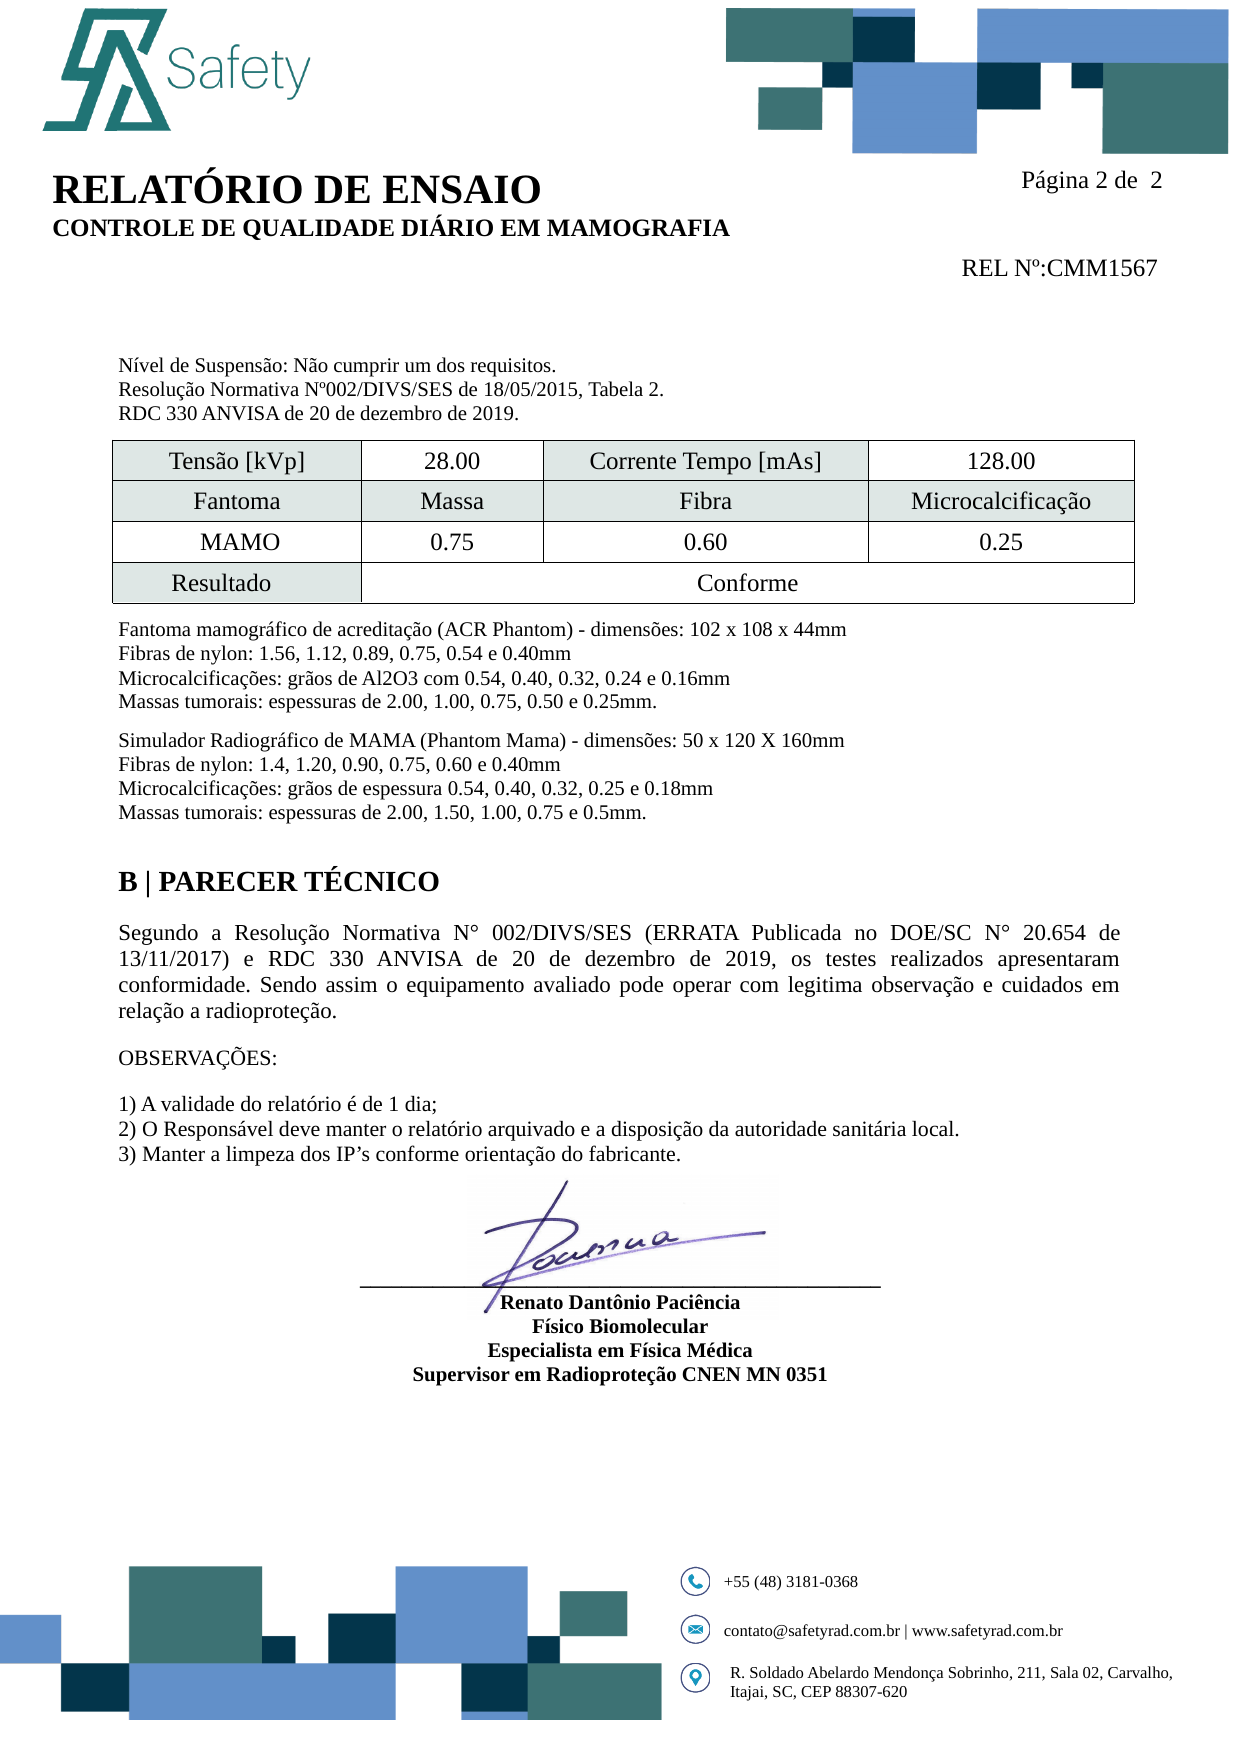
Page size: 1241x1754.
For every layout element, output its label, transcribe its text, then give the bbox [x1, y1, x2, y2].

picture [725, 8, 1229, 154]
table_cell Massa [362, 481, 543, 521]
text Massas tumorais: espessuras de 2.00, 1.50, 1.00, 0.75 e 0.5mm. [118, 800, 1122, 824]
table_cell MAMO [113, 522, 361, 562]
text Simulador Radiográfico de MAMA (Phantom Mama) - dimensões: 50 x 120 X 160mm [118, 728, 1122, 752]
text Resolução Normativa Nº002/DIVS/SES de 18/05/2015, Tabela 2. [118, 377, 1122, 401]
text Supervisor em Radioproteção CNEN MN 0351 [118, 1362, 1122, 1386]
text 3) Manter a limpeza dos IP’s conforme orientação do fabricante. [118, 1141, 1122, 1166]
text Microcalcificações: grãos de espessura 0.54, 0.40, 0.32, 0.25 e 0.18mm [118, 776, 1122, 800]
table_cell 0.25 [869, 522, 1134, 562]
table_cell Fantoma [113, 481, 361, 521]
table_cell Resultado [113, 563, 361, 602]
picture [680, 1614, 710, 1644]
table_cell 0.60 [544, 522, 868, 562]
text RDC 330 ANVISA de 20 de dezembro de 2019. [118, 401, 1122, 425]
text 1) A validade do relatório é de 1 dia; [118, 1091, 1122, 1116]
table_cell Fibra [544, 481, 868, 521]
table_header 128.00 [869, 441, 1134, 480]
text Especialista em Física Médica [118, 1338, 1122, 1362]
table_cell Conforme [362, 563, 1134, 602]
text OBSERVAÇÕES: [118, 1045, 1122, 1070]
text Nível de Suspensão: Não cumprir um dos requisitos. [118, 353, 1122, 377]
text Renato Dantônio Paciência [118, 1290, 1122, 1314]
text Segundo a Resolução Normativa N° 002/DIVS/SES (ERRATA Publicada no DOE/SC N° 20.654 de 13/11/2017) e RDC 330 ANVISA de 20 de dezembro de 2019, os testes realizados apresentaram conformidade. Sendo assim o equipamento avaliado pode operar com legitima observação e cuidados em relação a radioproteção. [118, 918, 1122, 1024]
text 2) O Responsável deve manter o relatório arquivado e a disposição da autoridade sanitária local. [118, 1116, 1122, 1141]
text Massas tumorais: espessuras de 2.00, 1.00, 0.75, 0.50 e 0.25mm. [118, 689, 1122, 713]
table_header Tensão [kVp] [113, 441, 361, 480]
text Fantoma mamográfico de acreditação (ACR Phantom) - dimensões: 102 x 108 x 44mm [118, 617, 1122, 641]
picture [0, 1566, 662, 1720]
text Microcalcificações: grãos de Al2O3 com 0.54, 0.40, 0.32, 0.24 e 0.16mm [118, 665, 1122, 689]
table_header Corrente Tempo [mAs] [544, 441, 868, 480]
picture [467, 1174, 779, 1266]
picture [680, 1663, 710, 1693]
picture [42, 8, 311, 131]
text B | PARECER TÉCNICO [118, 864, 1122, 898]
picture [680, 1566, 710, 1596]
table_header 28.00 [362, 441, 543, 480]
text Fibras de nylon: 1.4, 1.20, 0.90, 0.75, 0.60 e 0.40mm [118, 752, 1122, 776]
table_cell 0.75 [362, 522, 543, 562]
text Físico Biomolecular [118, 1314, 1122, 1338]
text Fibras de nylon: 1.56, 1.12, 0.89, 0.75, 0.54 e 0.40mm [118, 641, 1122, 665]
table_cell Microcalcificação [869, 481, 1134, 521]
text __________________________________________________ [118, 1266, 1122, 1290]
